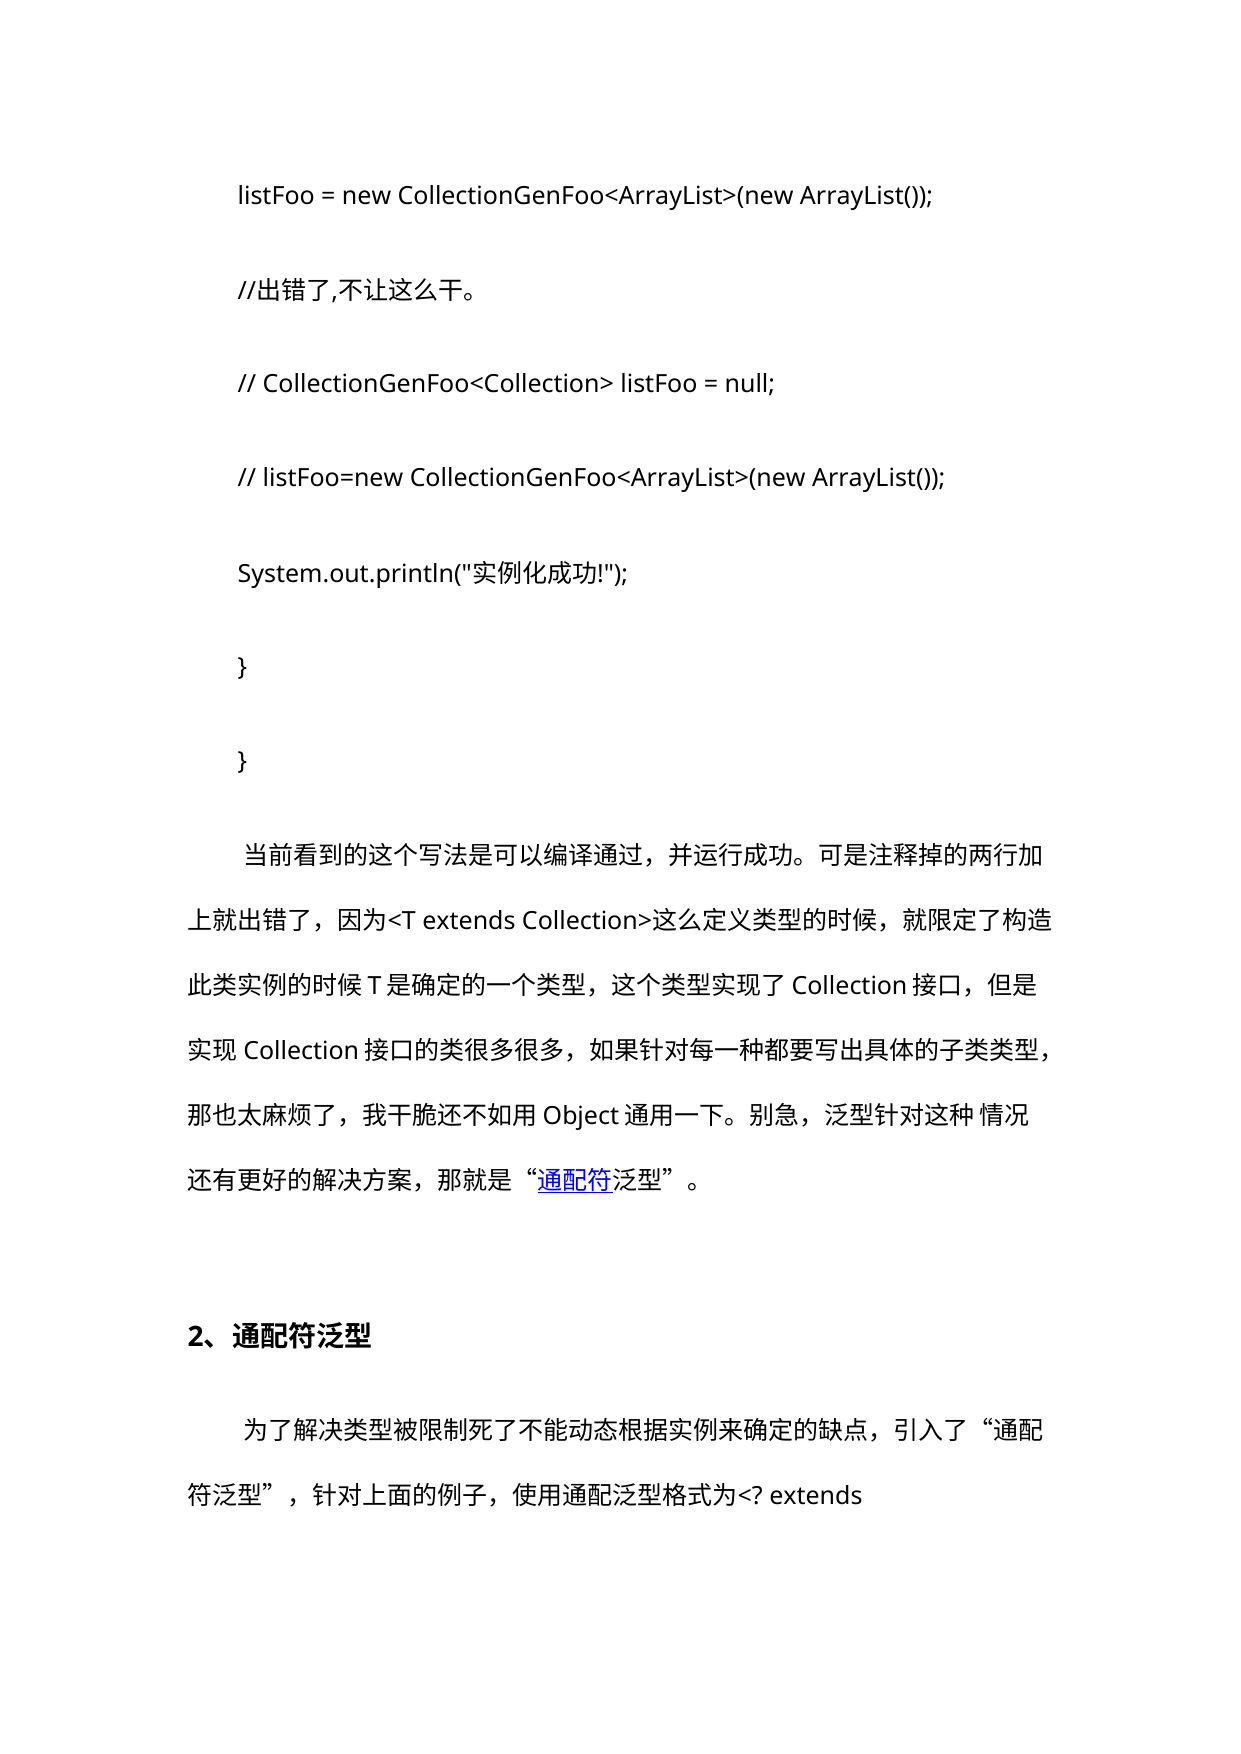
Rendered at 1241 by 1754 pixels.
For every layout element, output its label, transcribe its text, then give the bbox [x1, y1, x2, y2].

text //出错了,不让这么干。 [187, 256, 1053, 321]
text 2、通配符泛型 [187, 1302, 1053, 1367]
text listFoo = new CollectionGenFoo<ArrayList>(new ArrayList()); [187, 162, 1053, 227]
text } [187, 633, 1053, 698]
text // CollectionGenFoo<Collection> listFoo = null; [187, 350, 1053, 415]
text 当前看到的这个写法是可以编译通过，并运行成功。可是注释掉的两行加上就出错了，因为<T extends Collection>这么定义类型的时候，就限定了构造此类实例的时候T是确定的一个类型，这个类型实现了Collection接口，但是实现 Collection接口的类很多很多，如果针对每一种都要写出具体的子类类型，那也太麻烦了，我干脆还不如用Object通用一下。别急，泛型针对这种 情况还有更好的解决方案，那就是“通配符泛型”。 [187, 821, 1053, 1211]
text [187, 1396, 1053, 1526]
text // listFoo=new CollectionGenFoo<ArrayList>(new ArrayList()); [187, 444, 1053, 509]
text } [187, 727, 1053, 792]
text System.out.println("实例化成功!"); [187, 539, 1053, 604]
